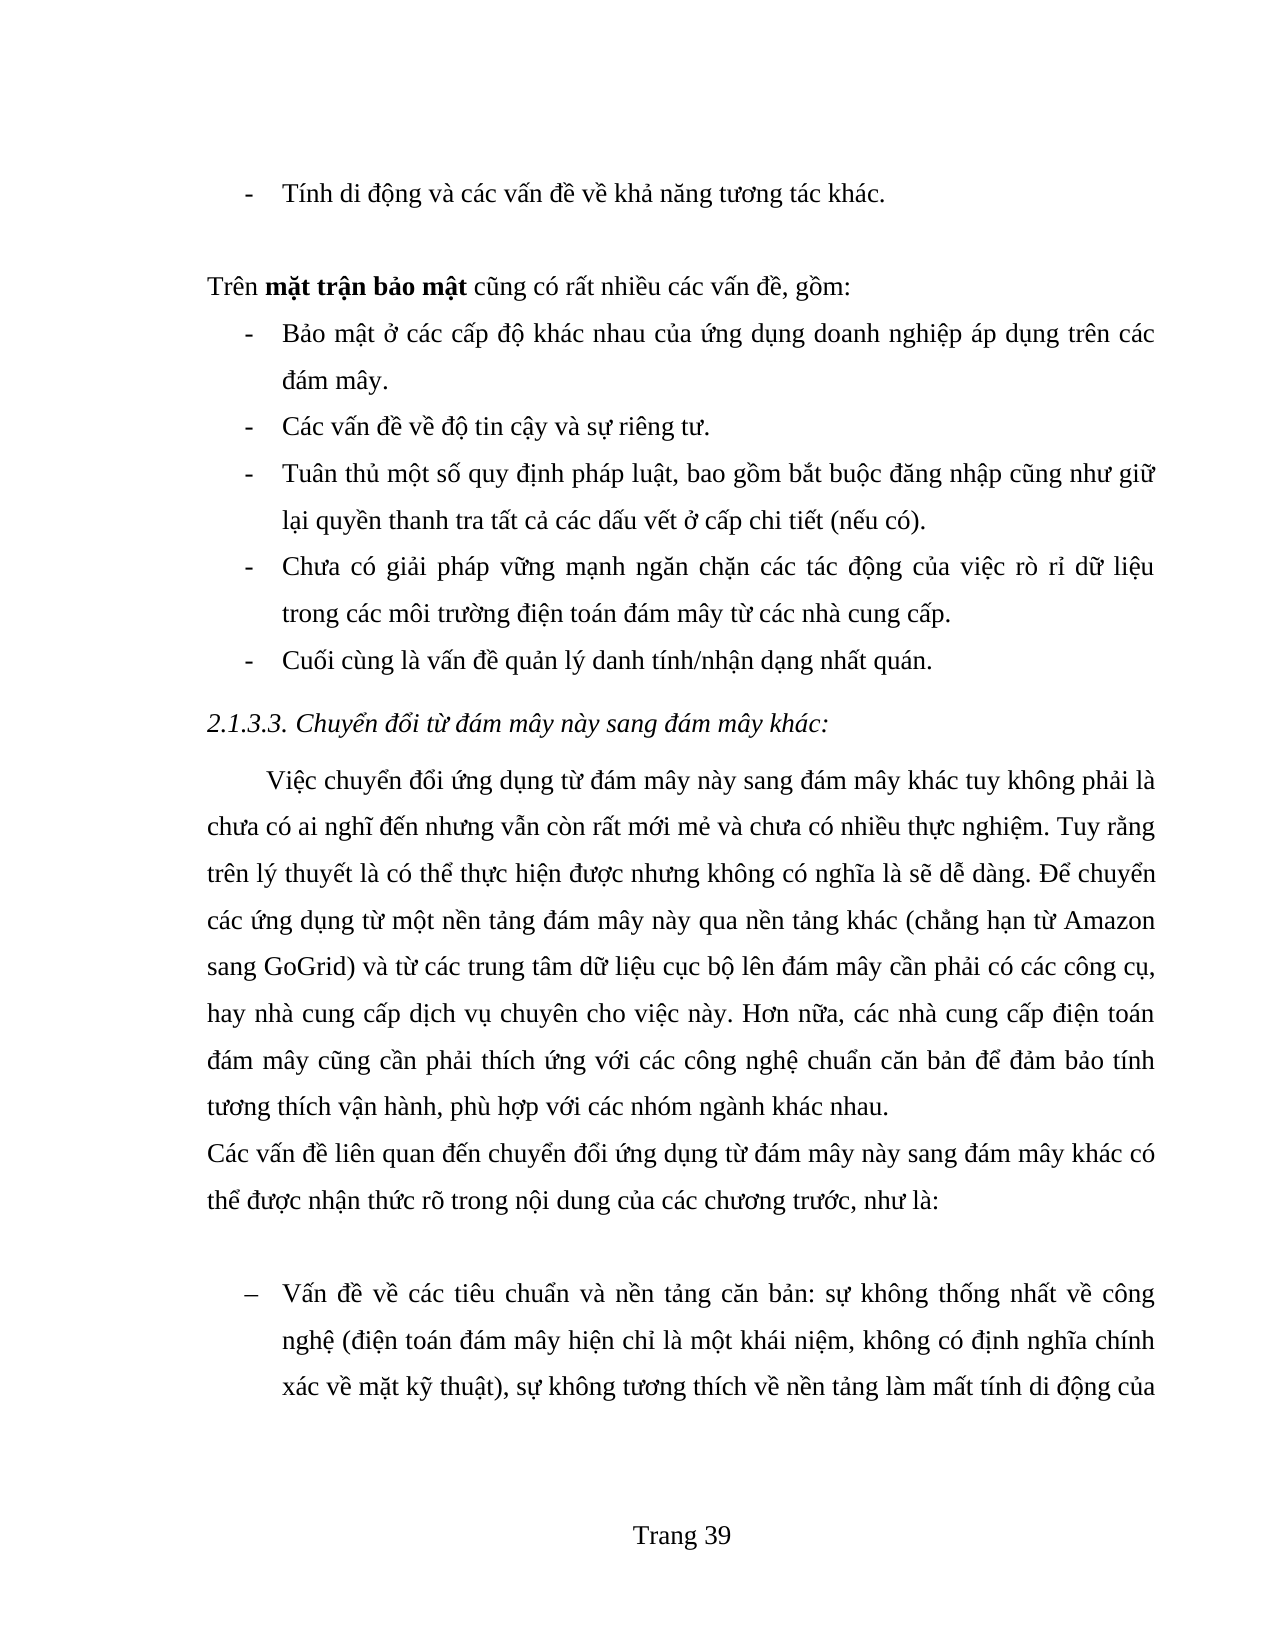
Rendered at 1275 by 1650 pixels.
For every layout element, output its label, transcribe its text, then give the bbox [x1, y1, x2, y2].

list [244, 1277, 1157, 1402]
list Bảo mật ở các cấp độ khác nhau của ứng dụng doanh nghiệp áp dụng trên các đám mây. [244, 317, 1157, 395]
list Chưa có giải pháp vững mạnh ngăn chặn các tác động của việc rò rỉ dữ liệu trong các môi trường điện toán đám mây từ các nhà cung cấp. [244, 551, 1157, 628]
list Cuối cùng là vấn đề quản lý danh tính/nhận dạng nhất quán. [244, 644, 1157, 675]
list Việc chuyển đổi ứng dụng từ đám mây này sang đám mây khác tuy không phải là chưa có ai nghĩ đến nhưng vẫn còn rất mới mẻ và chưa có nhiều thực nghiệm. Tuy rằng trên lý thuyết là có thể thực hiện được nhưng không có nghĩa là sẽ dễ dàng. Để chuyển các ứng dụng từ một nền tảng đám mây này qua nền tảng khác (chẳng hạn từ Amazon sang GoGrid) và từ các trung tâm dữ liệu cục bộ lên đám mây cần phải có các công cụ, hay nhà cung cấp dịch vụ chuyên cho việc này. Hơn nữa, các nhà cung cấp điện toán đám mây cũng cần phải thích ứng với các công nghệ chuẩn căn bản để đảm bảo tính tương thích vận hành, phù hợp với các nhóm ngành khác nhau. [207, 764, 1157, 1122]
list Trên mặt trận bảo mật cũng có rất nhiều các vấn đề, gồm: [207, 271, 1157, 302]
text Chuyển đổi từ đám mây này sang đám mây khác: [207, 707, 1157, 738]
list Các vấn đề liên quan đến chuyển đổi ứng dụng từ đám mây này sang đám mây khác có thể được nhận thức rõ trong nội dung của các chương trước, như là: [207, 1137, 1157, 1215]
list Các vấn đề về độ tin cậy và sự riêng tư. [244, 411, 1157, 442]
list Tuân thủ một số quy định pháp luật, bao gồm bắt buộc đăng nhập cũng như giữ lại quyền thanh tra tất cả các dấu vết ở cấp chi tiết (nếu có). [244, 457, 1157, 535]
list Tính di động và các vấn đề về khả năng tương tác khác. [244, 177, 1157, 208]
